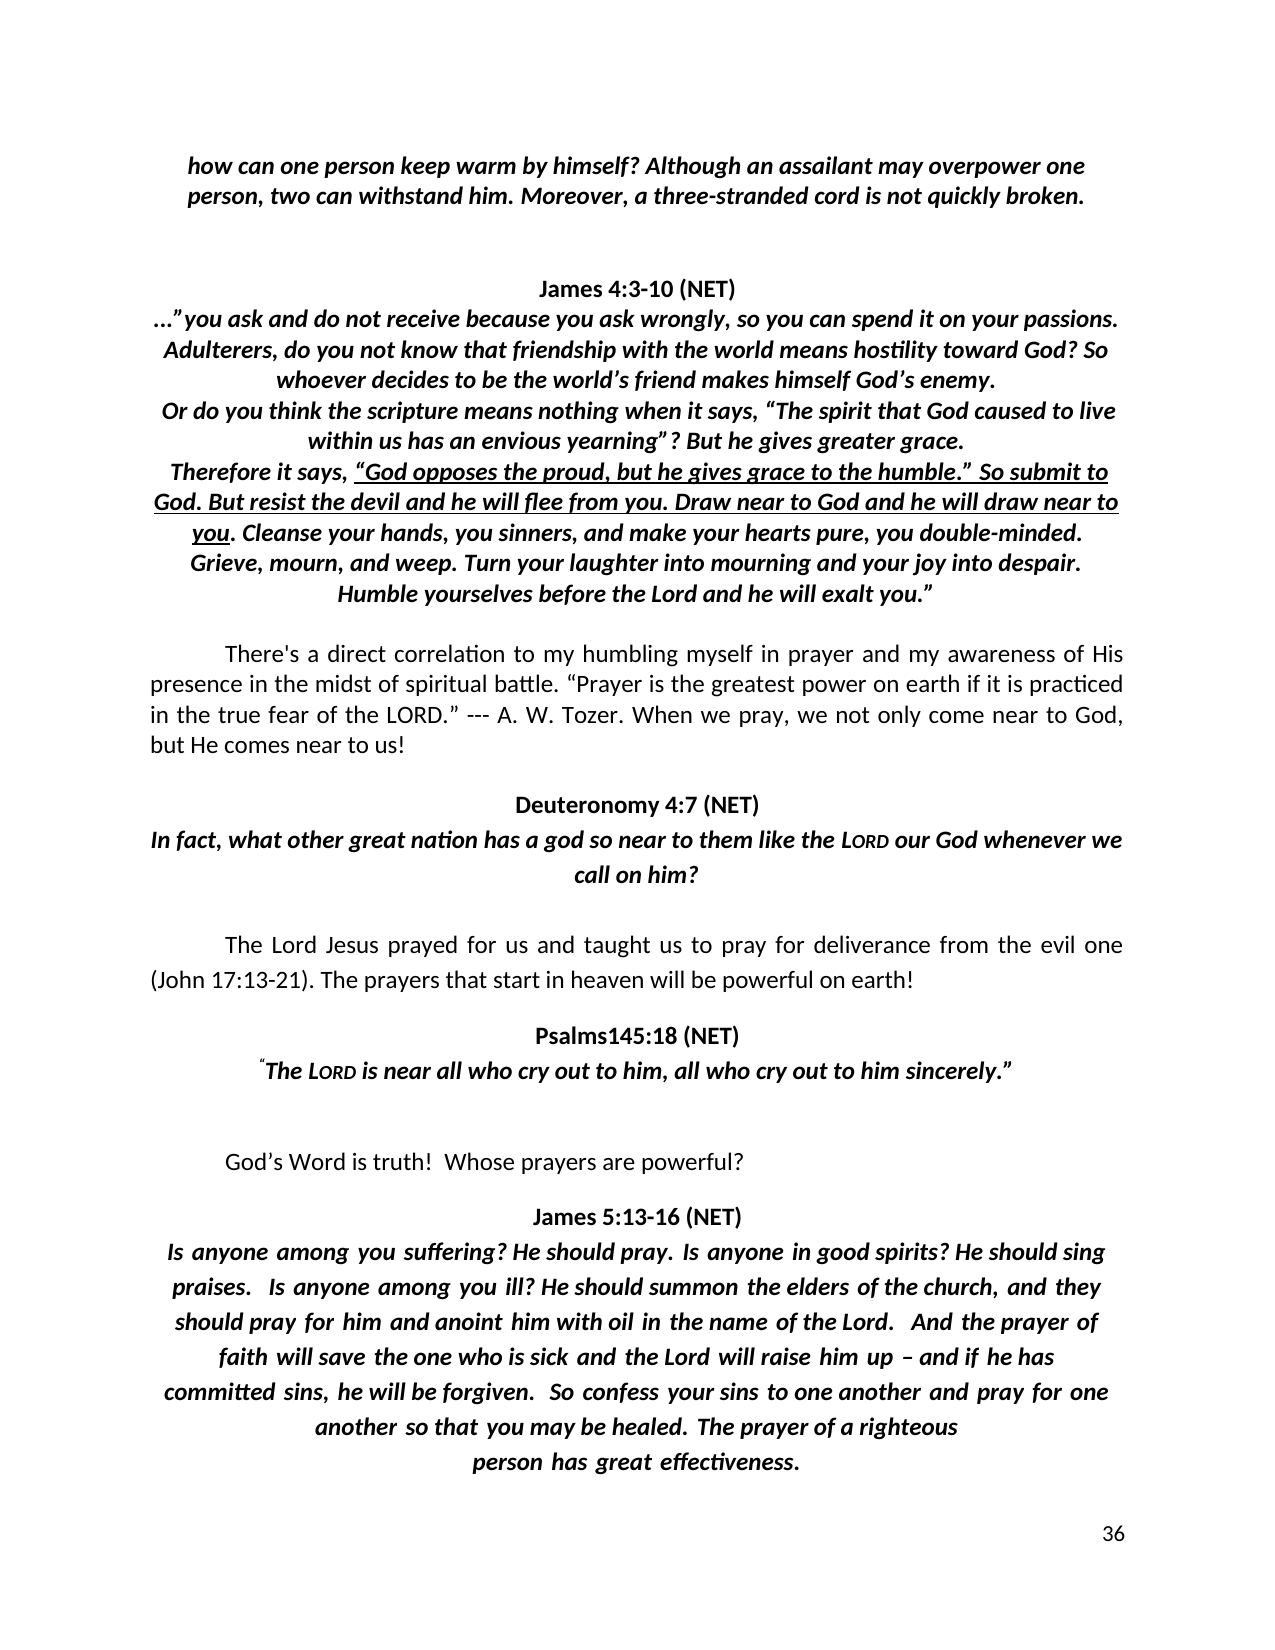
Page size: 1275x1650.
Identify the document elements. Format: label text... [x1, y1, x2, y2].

text Grieve, mourn, and weep. Turn your laughter into mourning and your joy into despair. Humble yourselves before the Lord and he will exalt you.” [150, 547, 1125, 608]
text Therefore it says, “God opposes the proud, but he gives grace to the humble.” So submit to God. But resist the devil and he will flee from you. Draw near to God and he will draw near to you. Cleanse your hands, you sinners, and make your hearts pure, you double-minded. [150, 456, 1125, 547]
text James 4:3-10 (NET) [150, 273, 1125, 303]
text There's a direct correlation to my humbling myself in prayer and my awareness of His presence in the midst of spiritual battle. “Prayer is the greatest power on earth if it is practiced in the true fear of the LORD.” --- A. W. Tozer. When we pray, we not only come near to God, but He comes near to us! [150, 638, 1125, 760]
text ...”you ask and do not receive because you ask wrongly, so you can spend it on your passions. Adulterers, do you not know that friendship with the world means hostility toward God? So whoever decides to be the world’s friend makes himself God’s enemy. [150, 303, 1125, 395]
text James 5:13-16 (NET) [150, 1201, 1125, 1232]
text Psalms145:18 (NET) [150, 1020, 1125, 1050]
text God’s Word is truth! Whose prayers are powerful? [150, 1146, 1125, 1176]
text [150, 150, 1125, 211]
text Or do you think the scripture means nothing when it says, “The spirit that God caused to live within us has an envious yearning”? But he gives greater grace. [150, 395, 1125, 456]
text “The Lord is near all who cry out to him, all who cry out to him sincerely.” [150, 1055, 1125, 1085]
text Deuteronomy 4:7 (NET) [150, 789, 1125, 819]
text The Lord Jesus prayed for us and taught us to pray for deliverance from the evil one (John 17:13-21). The prayers that start in heaven will be powerful on earth! [150, 929, 1125, 994]
text Is anyone among you suffering? He should pray. Is anyone in good spirits? He should sing praises. Is anyone among you ill? He should summon the elders of the church, and they should pray for him and anoint him with oil in the name of the Lord. And the prayer of faith will save the one who is sick and the Lord will raise him up – and if he has committed sins, he will be forgiven. So confess your sins to one another and pray for one another so that you may be healed. The prayer of a righteous person has great effectiveness. [150, 1236, 1125, 1477]
text In fact, what other great nation has a god so near to them like the Lord our God whenever we call on him? [150, 824, 1125, 889]
